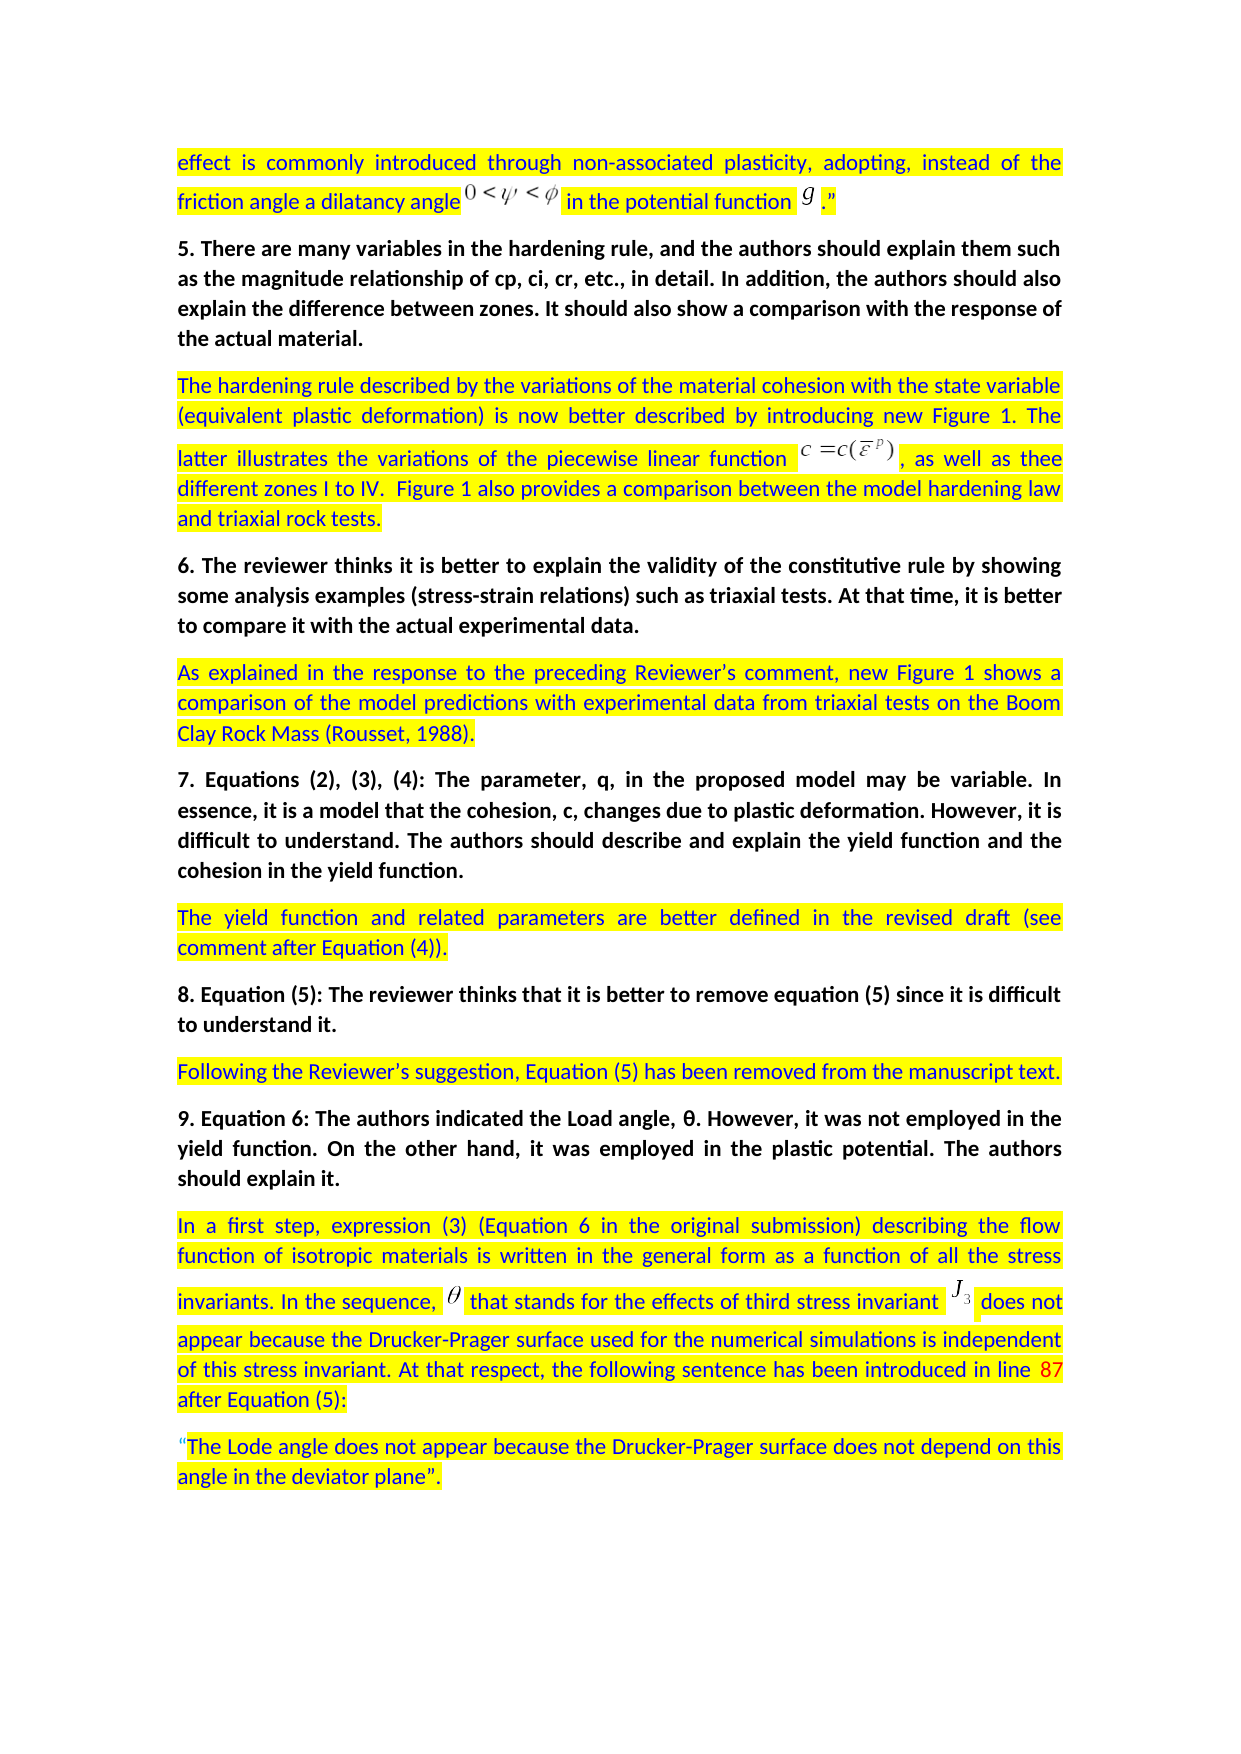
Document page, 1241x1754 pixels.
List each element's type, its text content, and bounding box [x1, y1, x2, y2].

text 7. Equations (2), (3), (4): The parameter, q, in the proposed model may be variable. In essence, it is a model that the cohesion, c, changes due to plastic deformation. However, it is difficult to understand. The authors should describe and explain the yield function and the cohesion in the yield function. [177, 766, 1063, 884]
text In a first step, expression (3) (Equation 6 in the original submission) describing the flow function of isotropic materials is written in the general form as a function of all the stress invariants. In the sequence, that stands for the effects of third stress invariant does not appear because the Drucker-Prager surface used for the numerical simulations is independent of this stress invariant. At that respect, the following sentence has been introduced in line 87 after Equation (5): [177, 1269, 1063, 1325]
text “The Lode angle does not appear because the Drucker-Prager surface does not depend on this angle in the deviator plane”. [177, 1432, 1063, 1490]
text The yield function and related parameters are better defined in the revised draft (see comment after Equation (4)). [177, 931, 1063, 961]
text 6. The reviewer thinks it is better to explain the validity of the constitutive rule by showing some analysis examples (stress-strain relations) such as triaxial tests. At that time, it is better to compare it with the actual experimental data. [177, 551, 1063, 639]
text 8. Equation (5): The reviewer thinks that it is better to remove equation (5) since it is difficult to understand it. [177, 980, 1063, 1038]
text The hardening rule described by the variations of the material cohesion with the state variable (equivalent plastic deformation) is now better described by introducing new Figure 1. The latter illustrates the variations of the piecewise linear function , as well as thee different zones I to IV. Figure 1 also provides a comparison between the model hardening law and triaxial rock tests. [177, 429, 1063, 474]
text 5. There are many variables in the hardening rule, and the authors should explain them such as the magnitude relationship of cp, ci, cr, etc., in detail. In addition, the authors should also explain the difference between zones. It should also show a comparison with the response of the actual material. [177, 234, 1063, 352]
text As explained in the response to the preceding Reviewer’s comment, new Figure 1 shows a comparison of the model predictions with experimental data from triaxial tests on the Boom Clay Rock Mass (Rousset, 1988). [177, 716, 1063, 747]
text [177, 176, 1063, 215]
text 9. Equation 6: The authors indicated the Load angle, θ. However, it was not employed in the yield function. On the other hand, it was employed in the plastic potential. The authors should explain it. [177, 1104, 1063, 1192]
text The hardening rule described by the variations of the material cohesion with the state variable (equivalent plastic deformation) is now better described by introducing new Figure 1. The latter illustrates the variations of the piecewise linear function , as well as thee different zones I to IV. Figure 1 also provides a comparison between the model hardening law and triaxial rock tests. [177, 502, 1063, 532]
